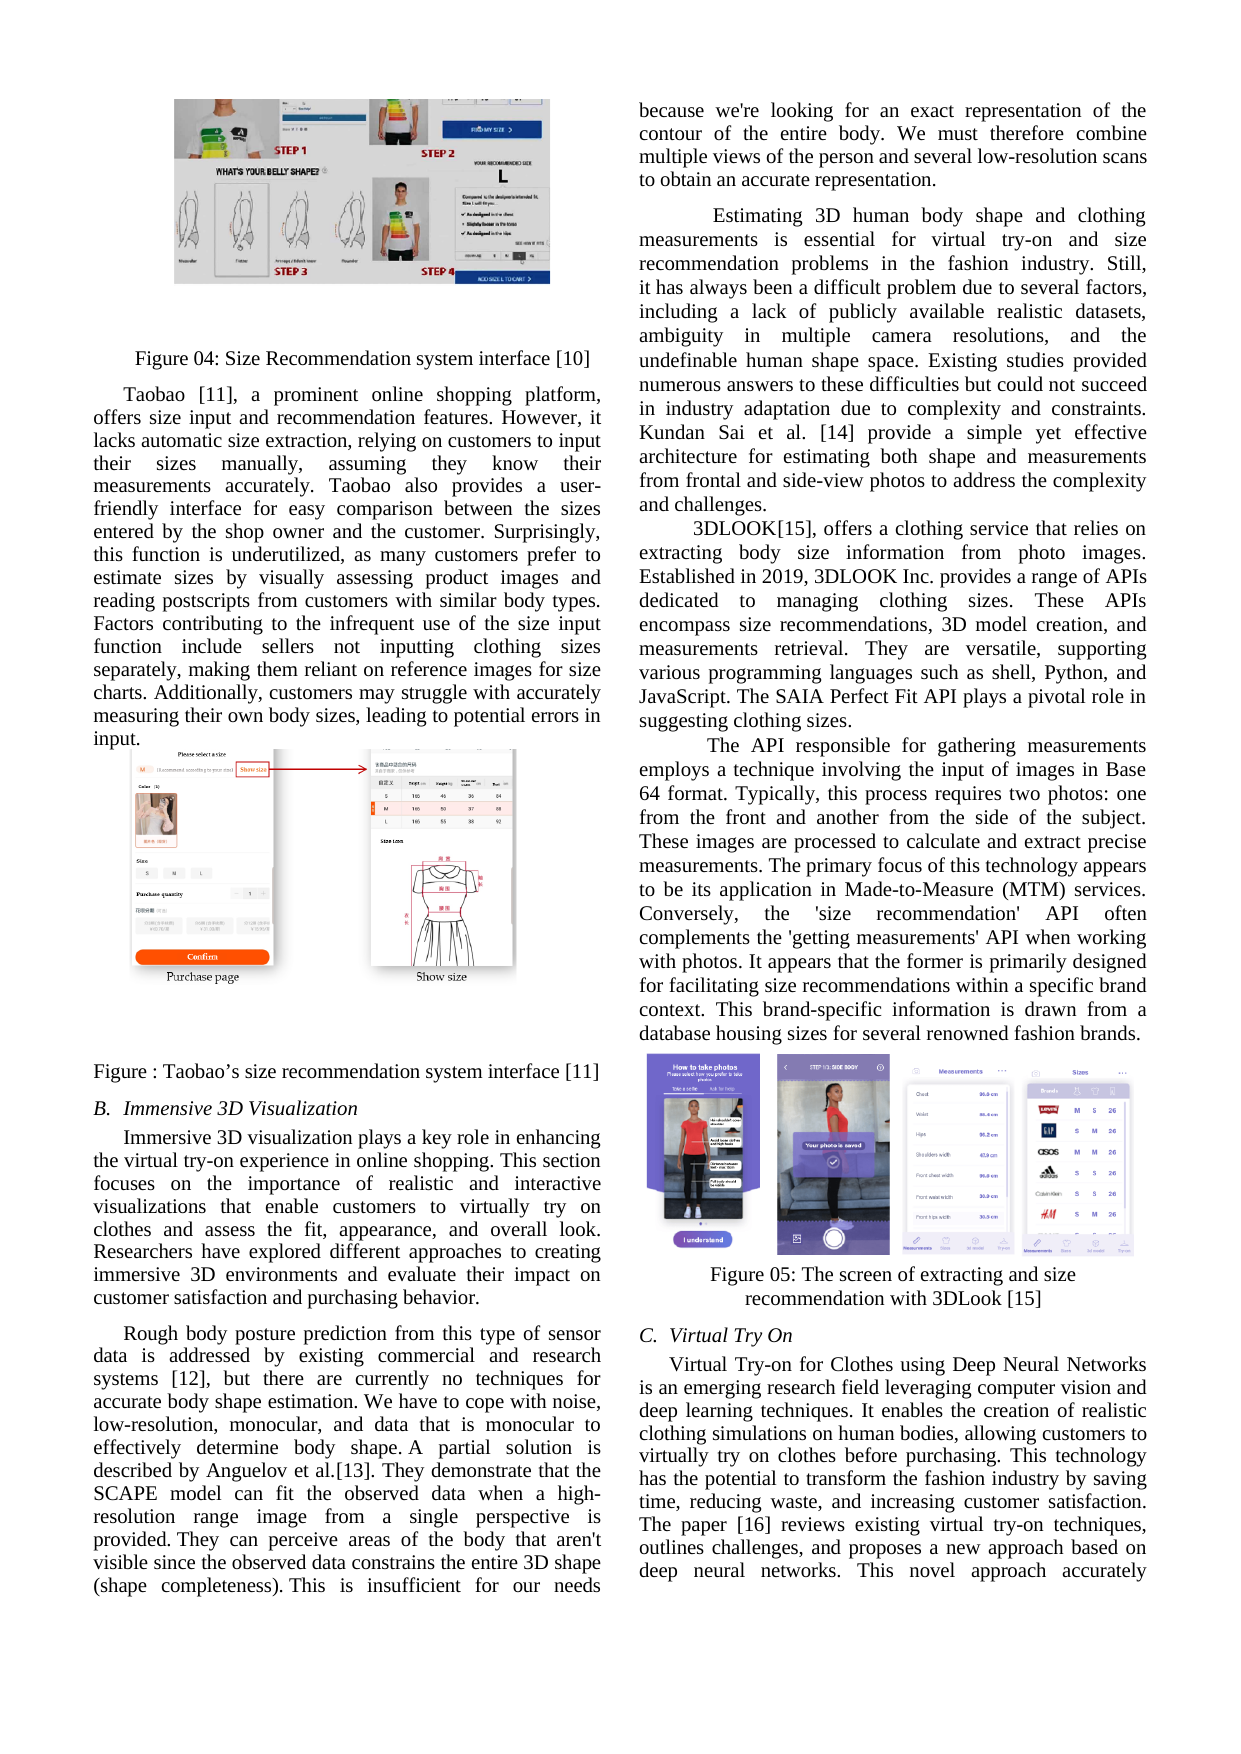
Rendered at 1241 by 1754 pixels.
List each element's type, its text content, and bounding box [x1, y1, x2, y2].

text Immersive 3D visualization plays a key role in enhancing the virtual try-on experience in online shopping. This section focuses on the importance of realistic and interactive visualizations that enable customers to virtually try on clothes and assess the fit, appearance, and overall look. Researchers have explored different approaches to creating immersive 3D environments and evaluate their impact on customer satisfaction and purchasing behavior. [93, 1126, 601, 1309]
text 3DLOOK[15], offers a clothing service that relies on extracting body size information from photo images. Established in 2019, 3DLOOK Inc. provides a range of APIs dedicated to managing clothing sizes. These APIs encompass size recommendations, 3D model creation, and measurements retrieval. They are versatile, supporting various programming languages such as shell, Python, and JavaScript. The SAIA Perfect Fit API plays a pivotal role in suggesting clothing sizes. [639, 516, 1147, 732]
text Estimating 3D human body shape and clothing measurements is essential for virtual try-on and size recommendation problems in the fashion industry. Still, it has always been a difficult problem due to several factors, including a lack of publicly available realistic datasets, ambiguity in multiple camera resolutions, and the undefinable human shape space. Existing studies provided numerous answers to these difficulties but could not succeed in industry adaptation due to complexity and constraints. Kundan Sai et al. [14] provide a simple yet effective architecture for estimating both shape and measurements from frontal and side-view photos to address the complexity and challenges. [639, 203, 1147, 516]
picture [123, 749, 537, 991]
picture [174, 99, 551, 288]
text Figure 05: The screen of extracting and size recommendation with 3DLook [15] [639, 1262, 1147, 1310]
text Figure : Taobao’s size recommendation system interface [11] [93, 1060, 601, 1083]
text Figure 04: Size Recommendation system interface [10] [93, 348, 601, 370]
subtitle Immensive 3D Visualization [93, 1096, 601, 1120]
text The API responsible for gathering measurements employs a technique involving the input of images in Base 64 format. Typically, this process requires two photos: one from the front and another from the side of the subject. These images are processed to calculate and extract precise measurements. The primary focus of this technology appears to be its application in Made-to-Measure (MTM) services. Conversely, the 'size recommendation' API often complements the 'getting measurements' API when working with photos. It appears that the former is primarily designed for facilitating size recommendations within a specific brand context. This brand-specific information is drawn from a database housing sizes for several renowned fashion brands. [639, 732, 1147, 1045]
picture [638, 1045, 1140, 1262]
text Taobao [11], a prominent online shopping platform, offers size input and recommendation features. However, it lacks automatic size extraction, relying on customers to input their sizes manually, assuming they know their measurements accurately. Taobao also provides a user-friendly interface for easy comparison between the sizes entered by the shop owner and the customer. Surprisingly, this function is underutilized, as many customers prefer to estimate sizes by visually assessing product images and reading postscripts from customers with similar body types. Factors contributing to the infrequent use of the size input function include sellers not inputting clothing sizes separately, making them reliant on reference images for size charts. Additionally, customers may struggle with accurately measuring their own body sizes, leading to potential errors in input. [93, 383, 601, 749]
text Rough body posture prediction from this type of sensor data is addressed by existing commercial and research systems [12], but there are currently no techniques for accurate body shape estimation. We have to cope with noise, low-resolution, monocular, and data that is monocular to effectively determine body shape. A partial solution is described by Anguelov et al.[13]. They demonstrate that the SCAPE model can fit the observed data when a high-resolution range image from a single perspective is provided. They can perceive areas of the body that aren't visible since the observed data constrains the entire 3D shape (shape completeness). This is insufficient for our needs because we're looking for an exact representation of the contour of the entire body. We must therefore combine multiple views of the person and several low-resolution scans to obtain an accurate representation. [93, 1322, 601, 1597]
subtitle Virtual Try On [639, 1323, 1147, 1347]
